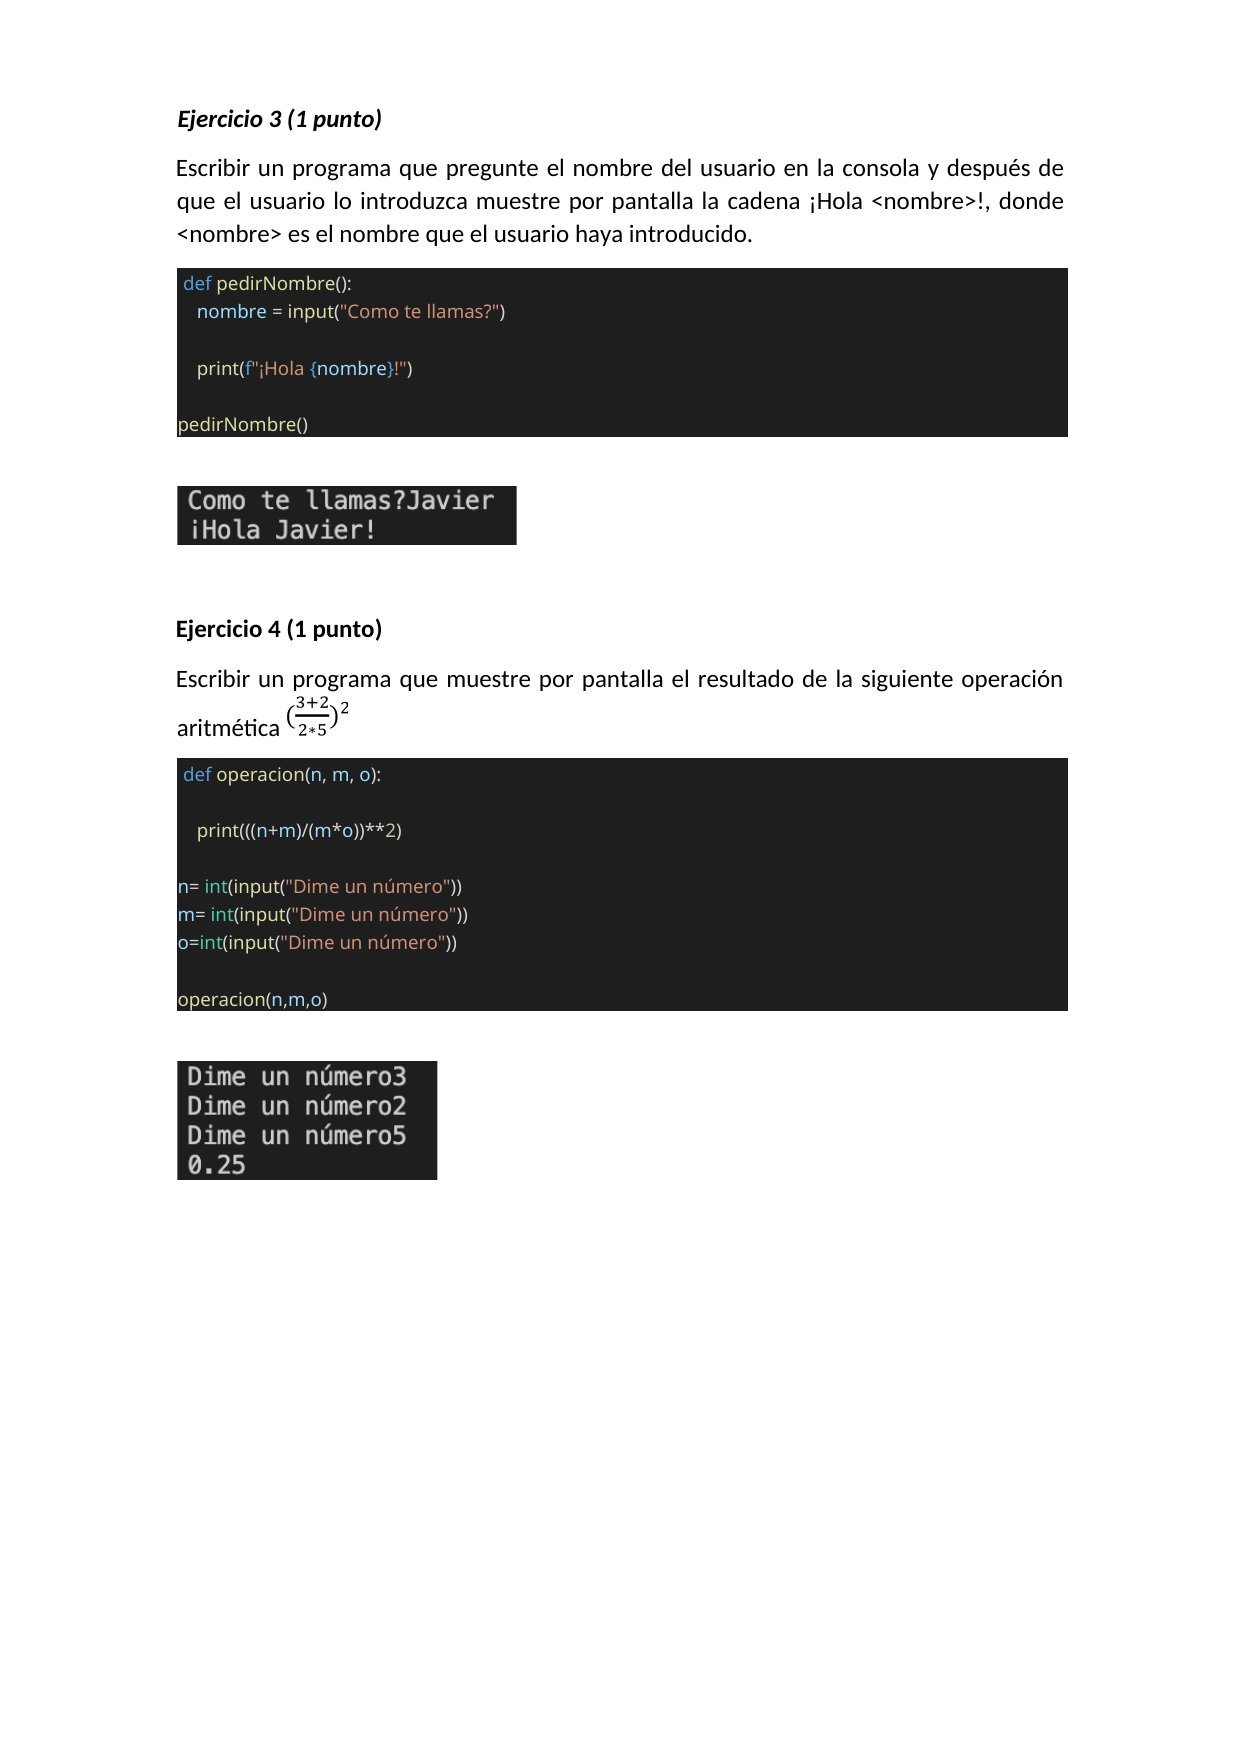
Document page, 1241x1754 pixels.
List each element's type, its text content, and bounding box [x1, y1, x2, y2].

text Escribir un programa que muestre por pantalla el resultado de la siguiente operación aritmética [176, 663, 1065, 742]
text def pedirNombre(): [177, 268, 1068, 296]
text pedirNombre() [177, 408, 1068, 437]
text def operacion(n, m, o): [177, 758, 1068, 786]
text print(((n+m)/(m*o))**2) [177, 814, 1068, 843]
text operacion(n,m,o) [177, 983, 1068, 1011]
subtitle Ejercicio 4 (1 punto) [176, 613, 1064, 644]
picture [177, 486, 517, 545]
picture [286, 696, 348, 736]
text o=int(input("Dime un número")) [177, 927, 1068, 955]
picture [177, 1061, 438, 1180]
text Escribir un programa que pregunte el nombre del usuario en la consola y después de que el usuario lo introduzca muestre por pantalla la cadena ¡Hola <nombre>!, donde <nombre> es el nombre que el usuario haya introducido. [176, 152, 1065, 249]
text nombre = input("Como te llamas?") [177, 296, 1068, 324]
subtitle Ejercicio 3 (1 punto) [177, 103, 1064, 133]
text print(f"¡Hola {nombre}!") [177, 352, 1068, 380]
text m= int(input("Dime un número")) [177, 899, 1068, 927]
text n= int(input("Dime un número")) [177, 871, 1068, 899]
